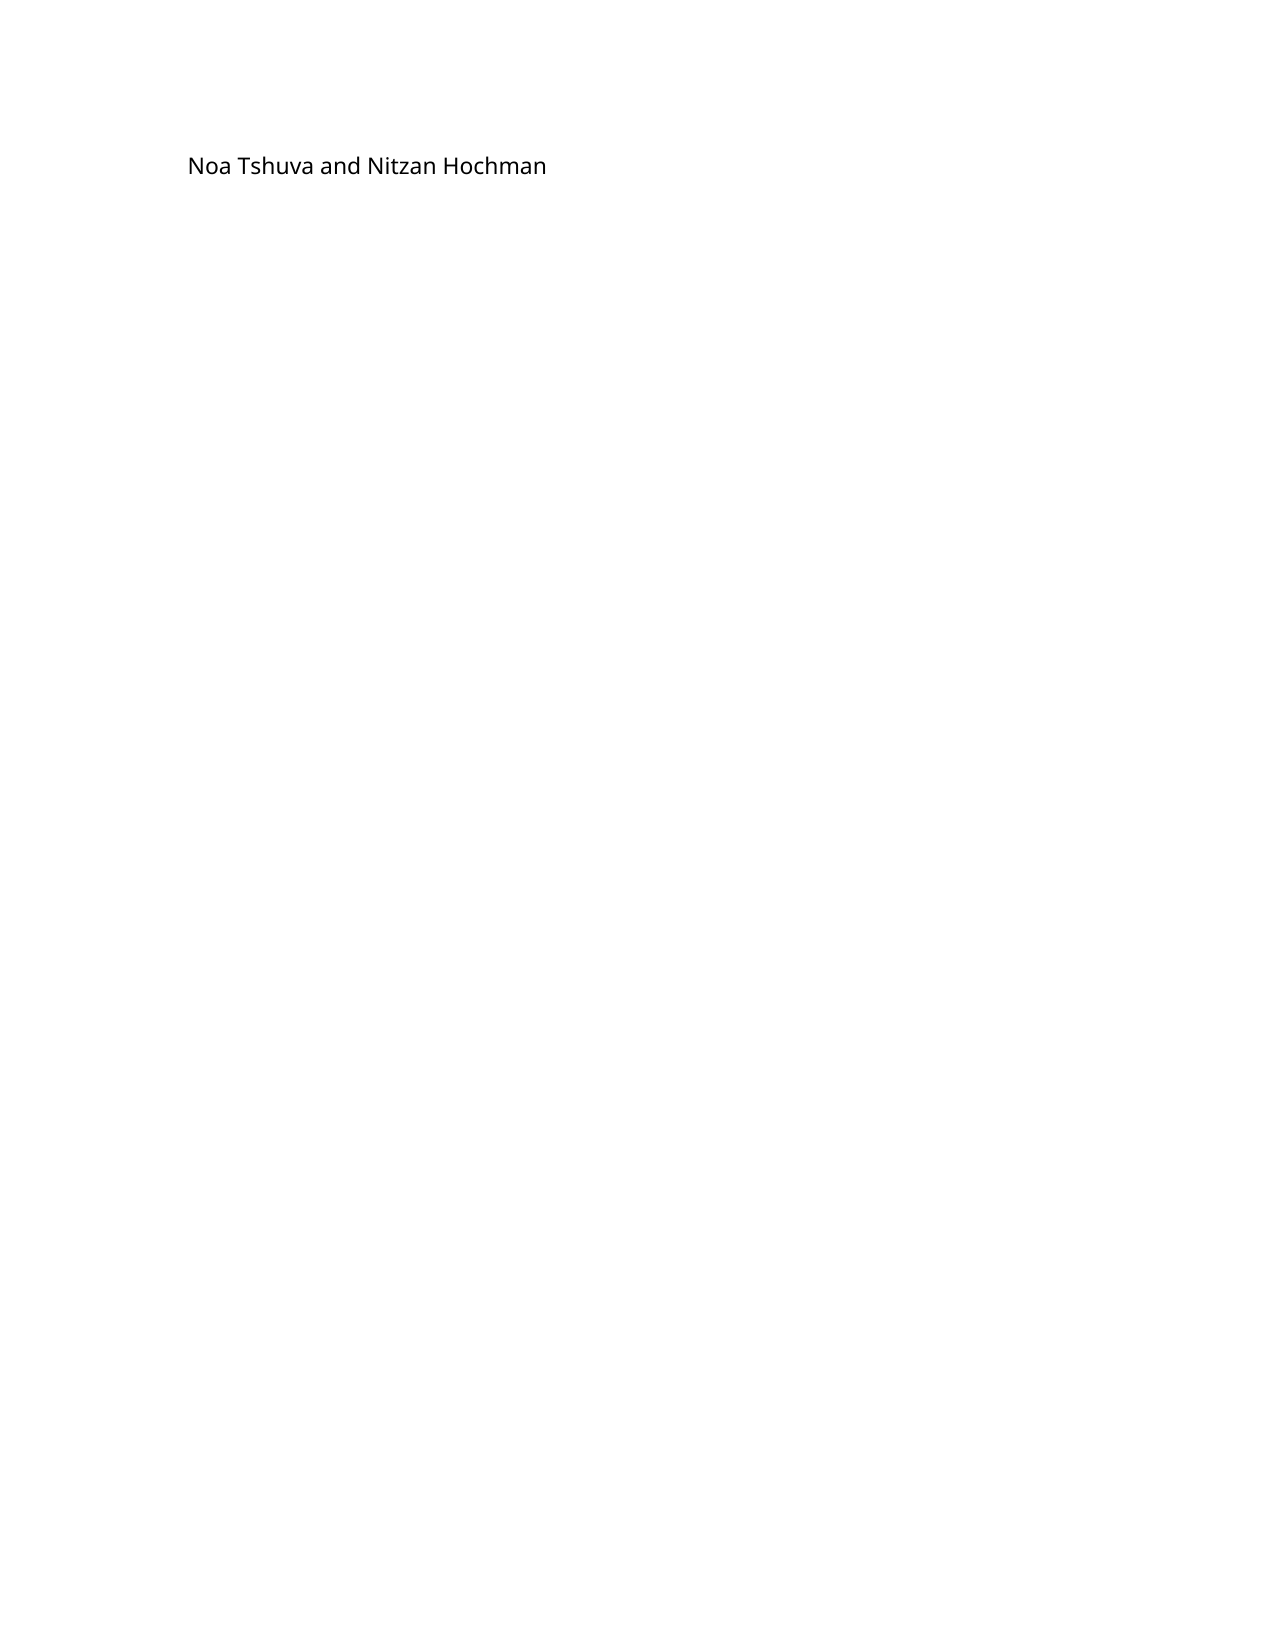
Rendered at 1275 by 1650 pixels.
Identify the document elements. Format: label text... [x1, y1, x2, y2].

text Noa Tshuva and Nitzan Hochman [187, 150, 1087, 181]
